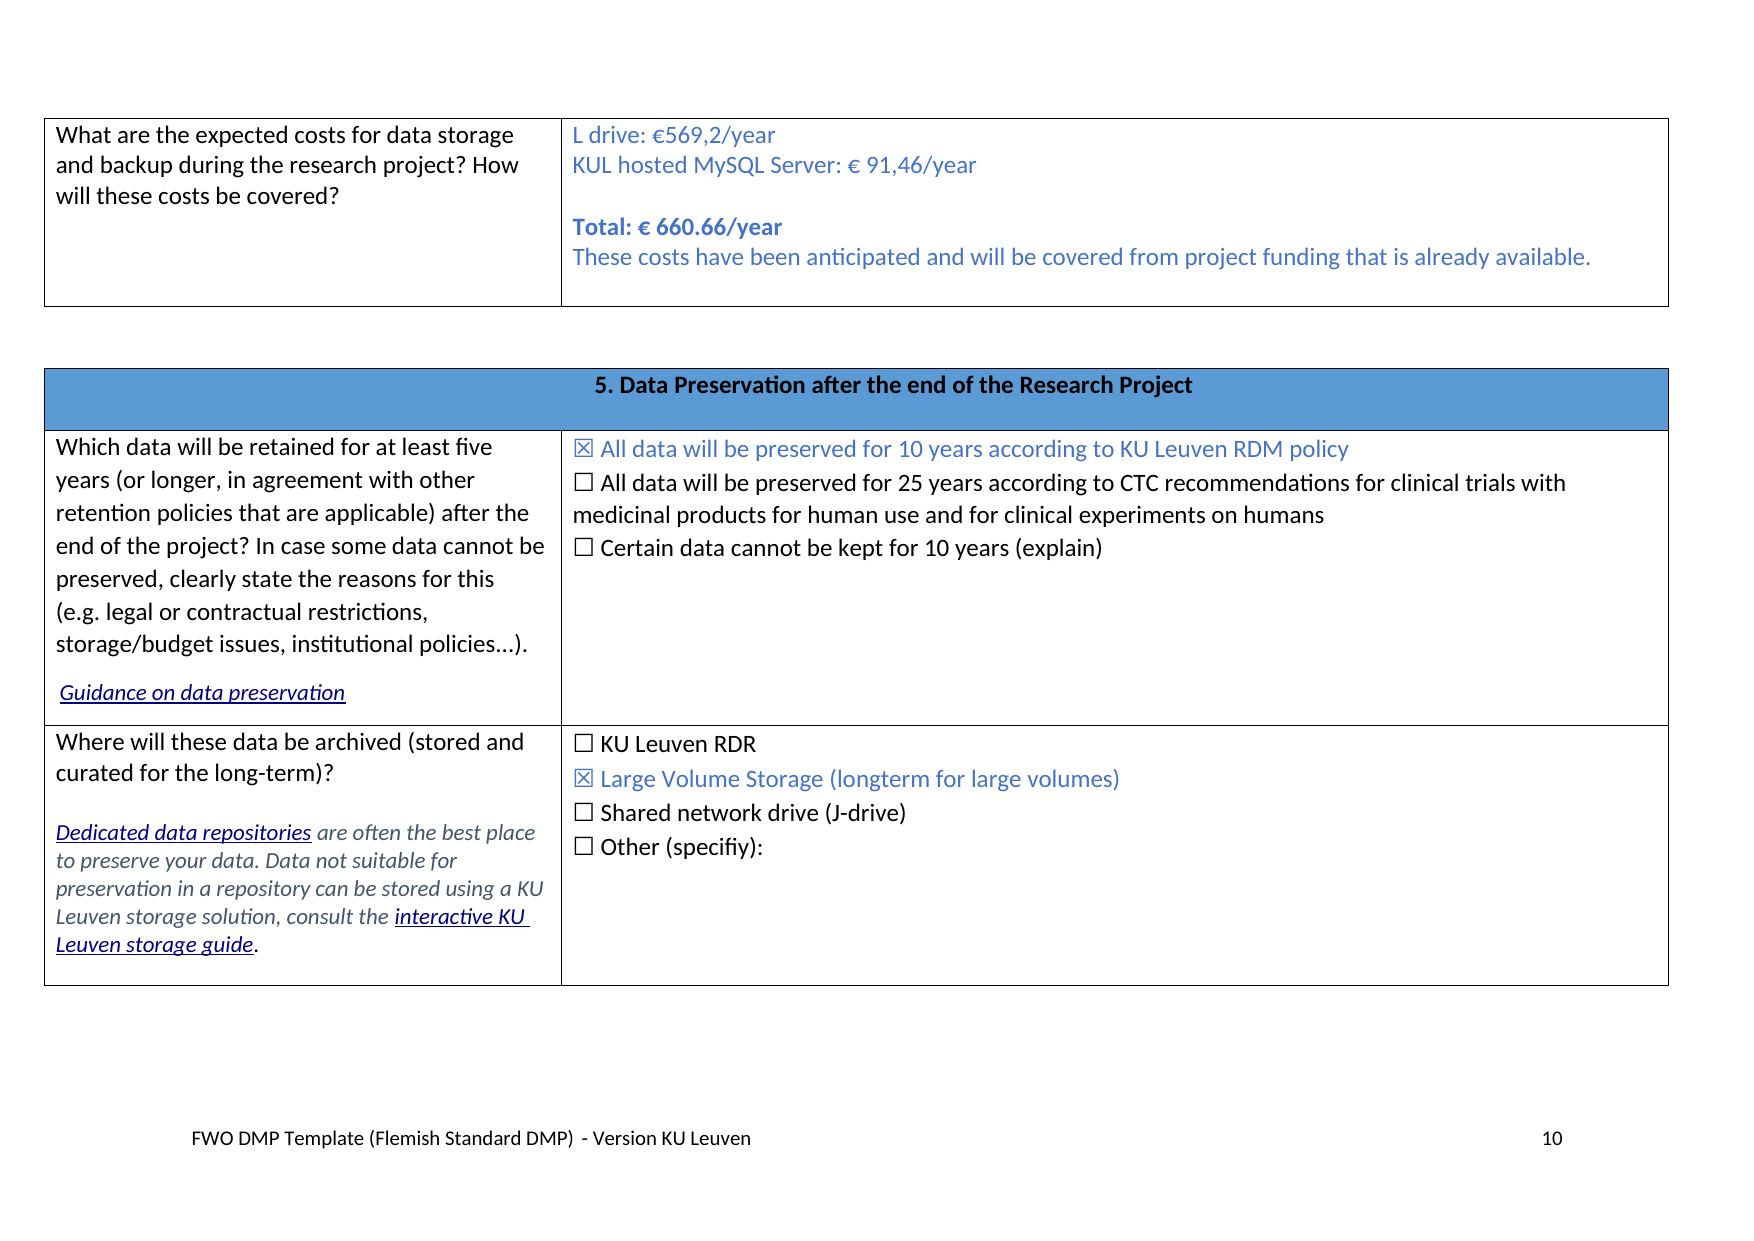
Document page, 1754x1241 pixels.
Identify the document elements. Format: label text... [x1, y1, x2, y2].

table_cell Where will these data be archived (stored and curated for the long-term)? Dedicated data repositories are often the best place to preserve your data. Data not suitable for preservation in a repository can be stored using a KU Leuven storage solution, consult the interactive KU Leuven storage guide. [45, 726, 561, 984]
table_cell L drive: €569,2/year KUL hosted MySQL Server: € 91,46/year Total: € 660.66/year These costs have been anticipated and will be covered from project funding that is already available. [562, 119, 1668, 306]
table_cell All data will be preserved for 10 years according to KU Leuven RDM policy All data will be preserved for 25 years according to CTC recommendations for clinical trials with medicinal products for human use and for clinical experiments on humans Certain data cannot be kept for 10 years (explain) [562, 431, 1668, 725]
table_header 5. Data Preservation after the end of the Research Project [45, 369, 1668, 430]
table_cell KU Leuven RDR Large Volume Storage (longterm for large volumes) Shared network drive (J-drive) Other (specifiy): [562, 726, 1668, 984]
table_cell What are the expected costs for data storage and backup during the research project? How will these costs be covered? [45, 119, 561, 306]
table_cell Which data will be retained for at least five years (or longer, in agreement with other retention policies that are applicable) after the end of the project? In case some data cannot be preserved, clearly state the reasons for this (e.g. legal or contractual restrictions, storage/budget issues, institutional policies...). Guidance on data preservation [45, 431, 561, 725]
